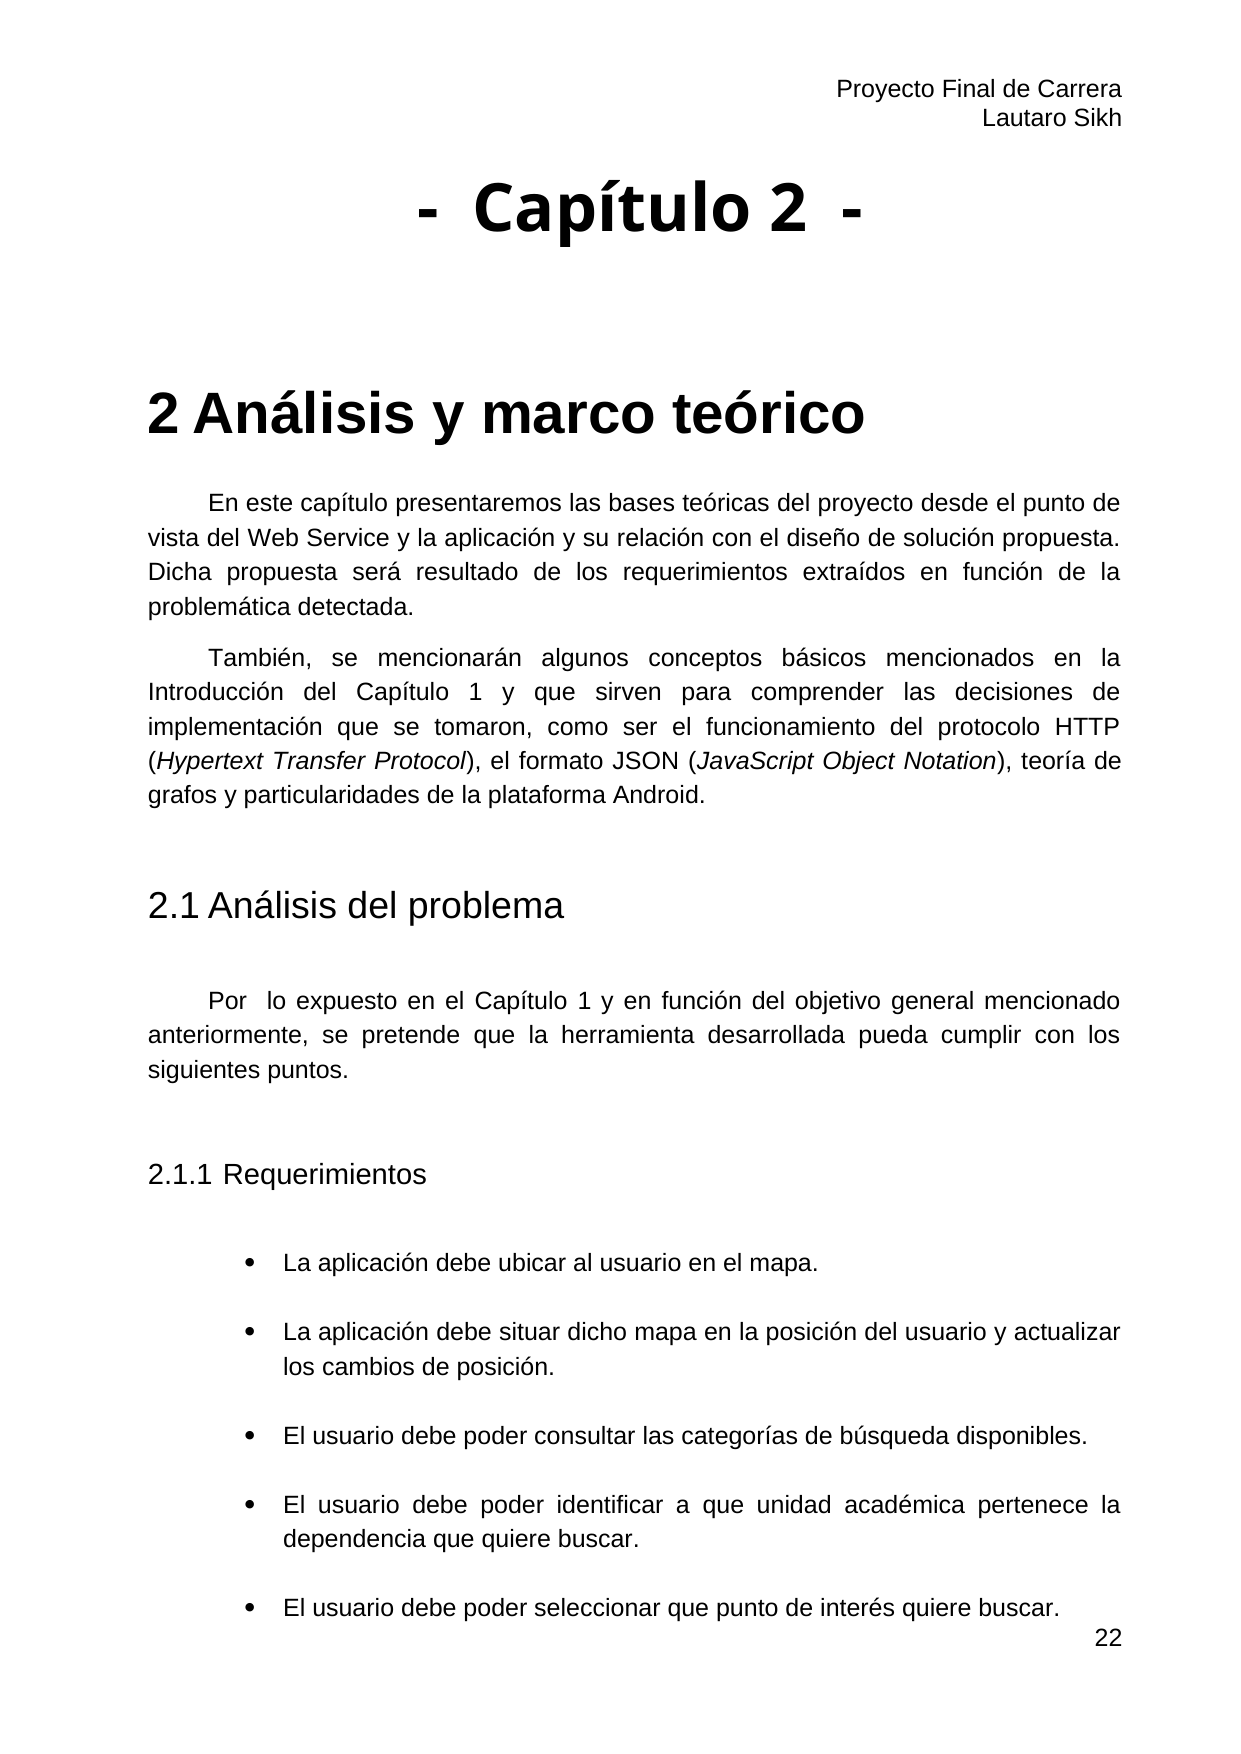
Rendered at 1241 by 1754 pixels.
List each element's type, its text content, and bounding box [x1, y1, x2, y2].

list El usuario debe poder seleccionar que punto de interés quiere buscar. [245, 1593, 1122, 1622]
list El usuario debe poder identificar a que unidad académica pertenece la dependencia que quiere buscar. [245, 1490, 1122, 1553]
text Por lo expuesto en el Capítulo 1 y en función del objetivo general mencionado anteriormente, se pretende que la herramienta desarrollada pueda cumplir con los siguientes puntos. [148, 986, 1122, 1083]
list La aplicación debe ubicar al usuario en el mapa. [245, 1248, 1122, 1277]
subtitle Análisis del problema [148, 883, 1122, 926]
list El usuario debe poder consultar las categorías de búsqueda disponibles. [245, 1421, 1122, 1450]
subtitle Análisis y marco teórico [148, 379, 1122, 446]
list La aplicación debe situar dicho mapa en la posición del usuario y actualizar los cambios de posición. [245, 1317, 1122, 1381]
text En este capítulo presentaremos las bases teóricas del proyecto desde el punto de vista del Web Service y la aplicación y su relación con el diseño de solución propuesta. Dicha propuesta será resultado de los requerimientos extraídos en función de la problemática detectada. [148, 488, 1122, 620]
text También, se mencionarán algunos conceptos básicos mencionados en la Introducción del Capítulo 1 y que sirven para comprender las decisiones de implementación que se tomaron, como ser el funcionamiento del protocolo HTTP (Hypertext Transfer Protocol), el formato JSON (JavaScript Object Notation), teoría de grafos y particularidades de la plataforma Android. [148, 643, 1122, 809]
list Capítulo 2 - [159, 160, 1122, 251]
subtitle Requerimientos [148, 1157, 1122, 1190]
